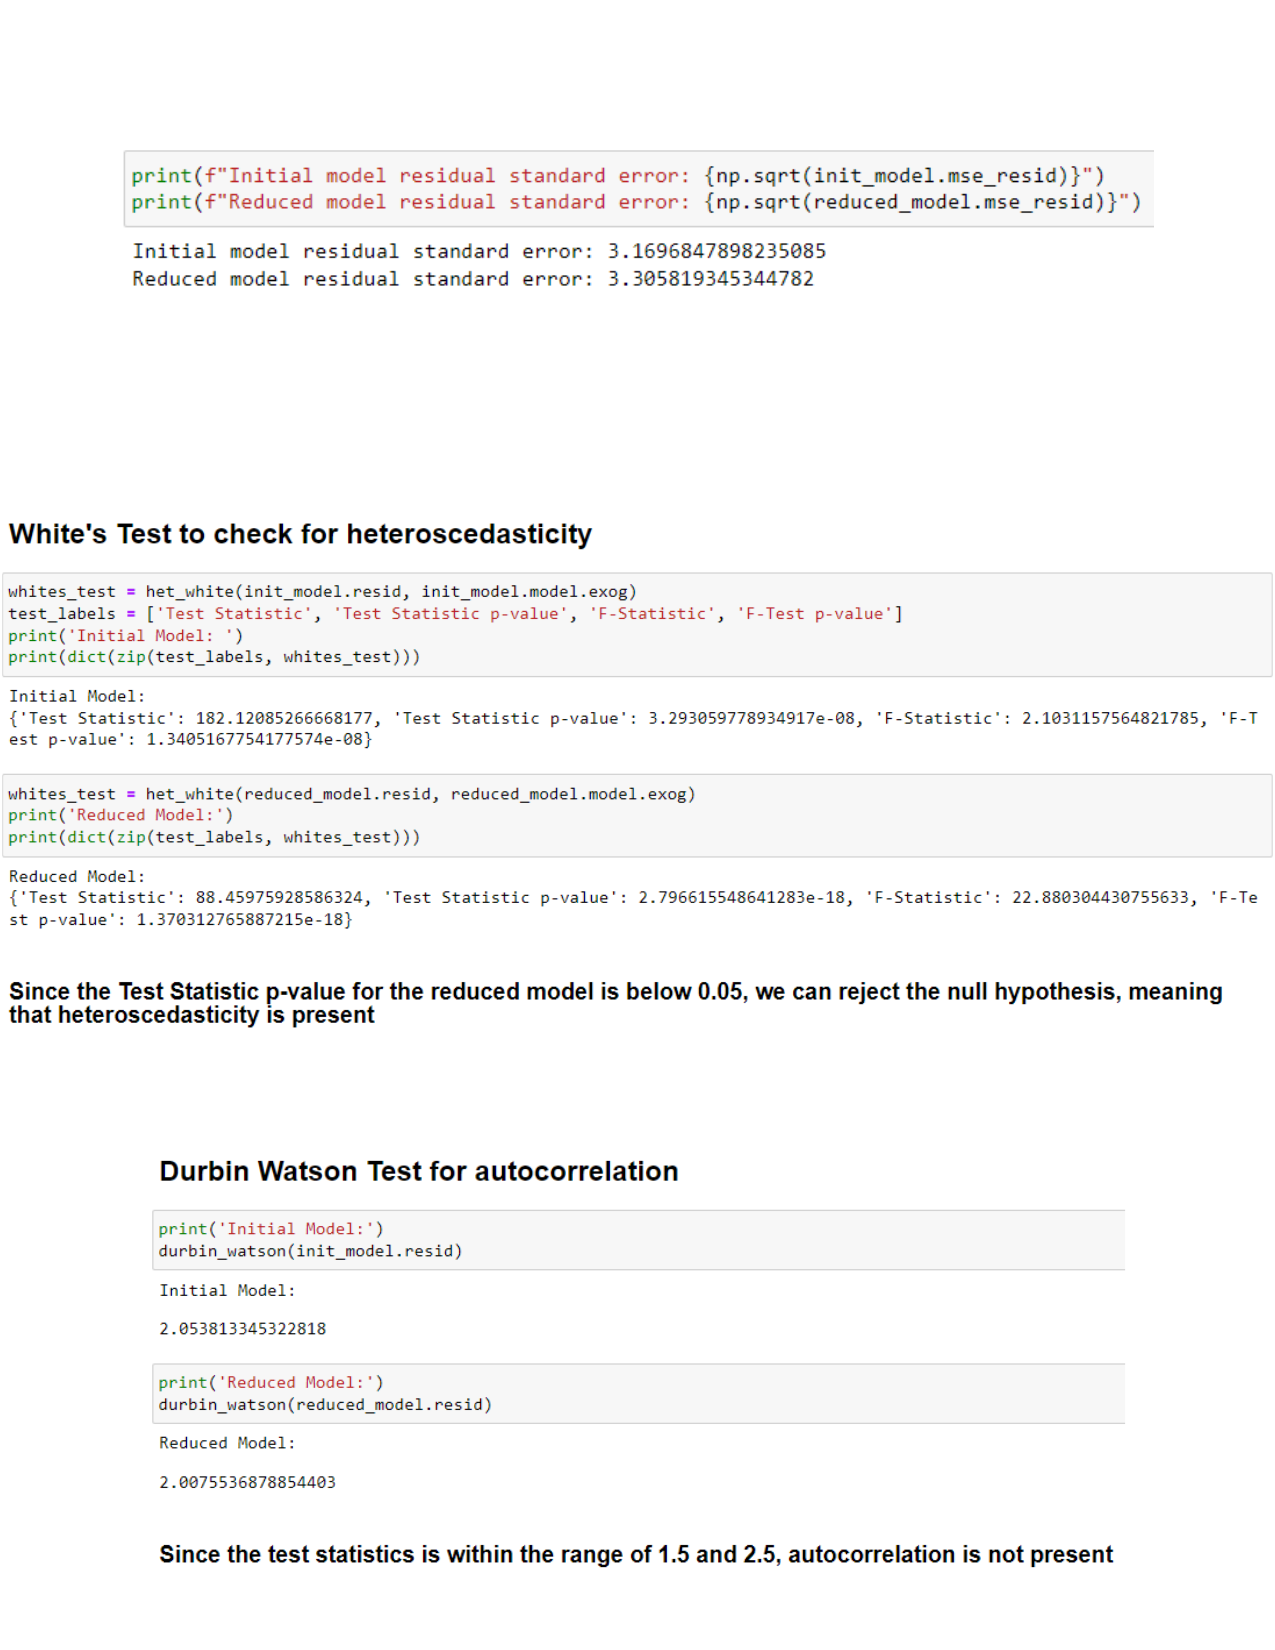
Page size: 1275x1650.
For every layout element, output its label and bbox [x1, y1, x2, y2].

picture [150, 1155, 1125, 1573]
picture [2, 519, 1273, 1031]
picture [121, 150, 1154, 296]
